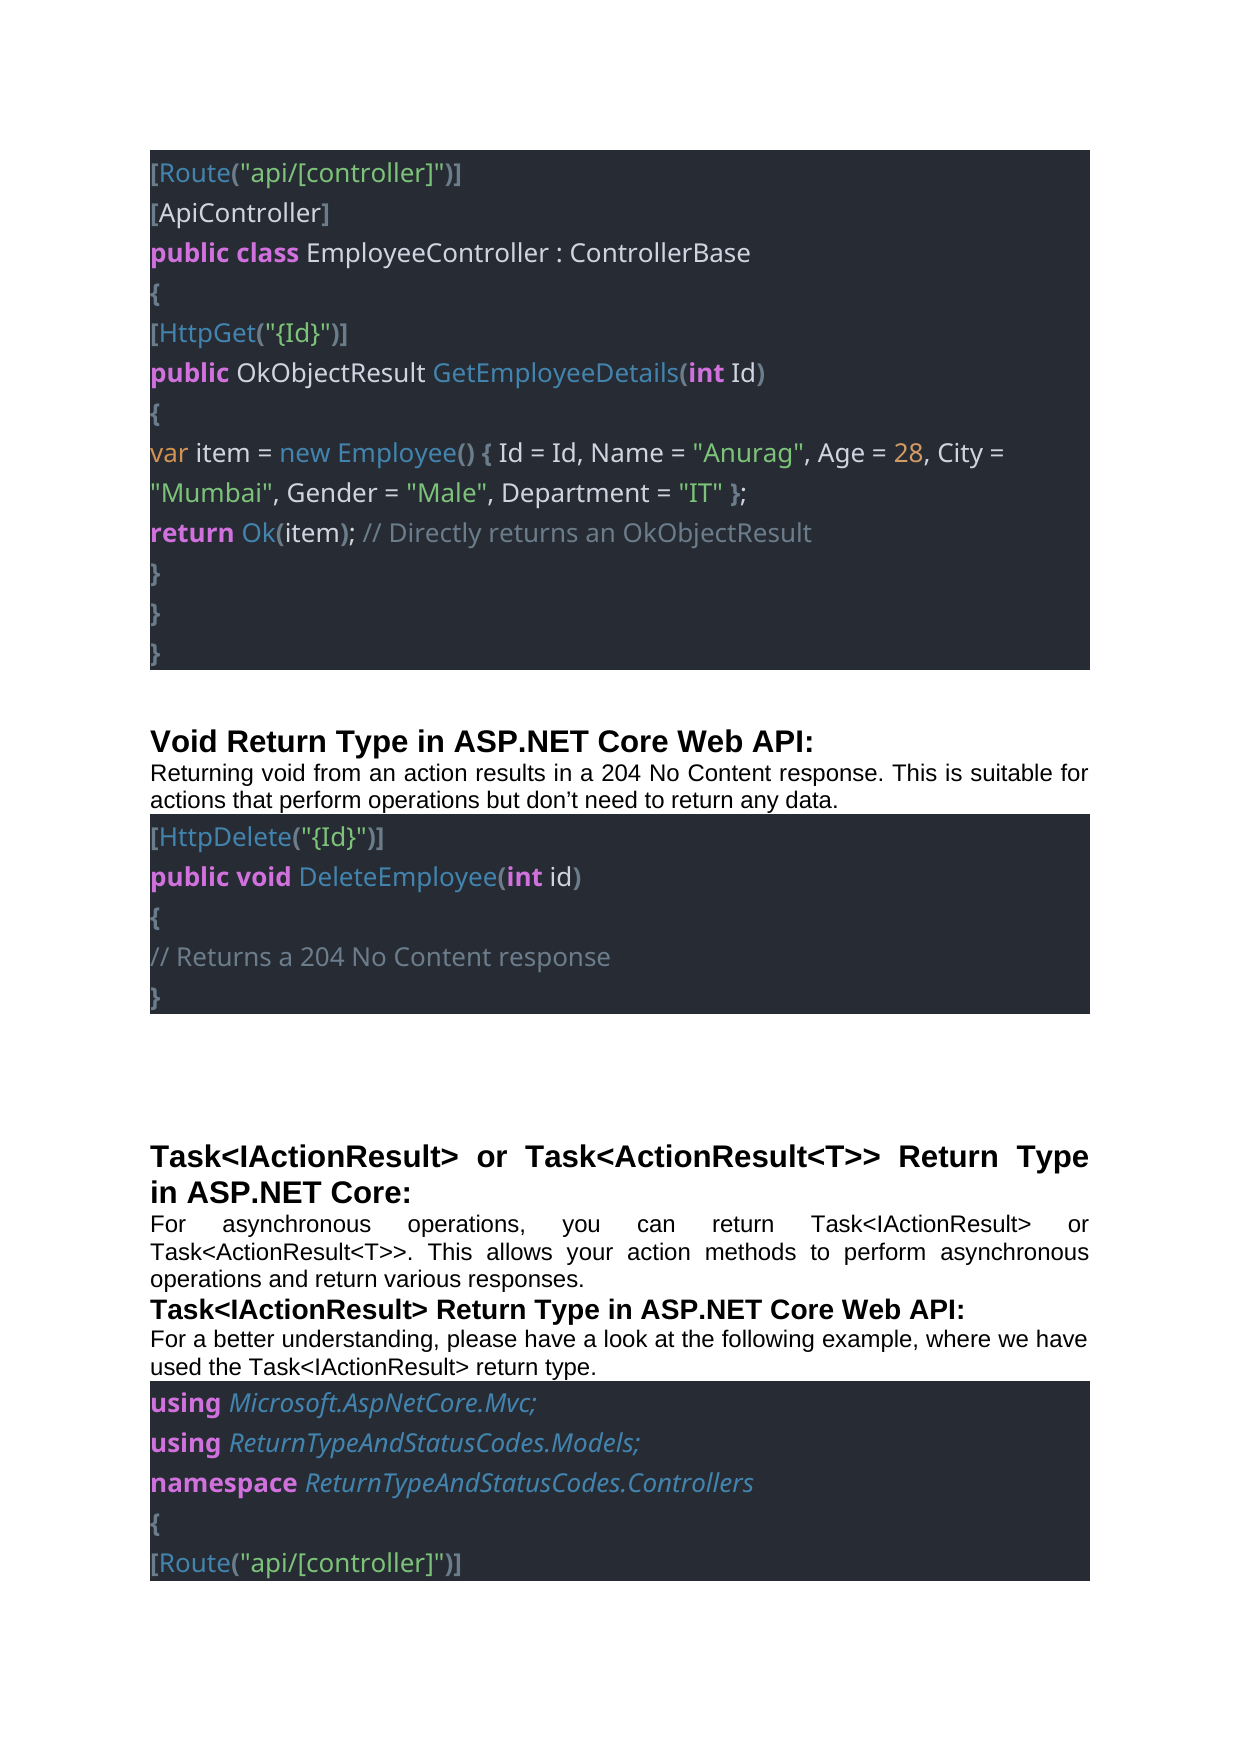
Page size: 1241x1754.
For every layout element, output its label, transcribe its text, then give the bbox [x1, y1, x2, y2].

text [HttpGet("{Id}")] [150, 310, 1090, 350]
text Task<IActionResult> or Task<ActionResult<T>> Return Type in ASP.NET Core: [150, 1138, 1090, 1210]
text { [150, 1501, 1090, 1541]
text Task<IActionResult> Return Type in ASP.NET Core Web API: [150, 1293, 1090, 1325]
text namespace ReturnTypeAndStatusCodes.Controllers [150, 1461, 1090, 1501]
text [ApiController] [150, 190, 1090, 230]
text For a better understanding, please have a look at the following example, where we have used the Task<IActionResult> return type. [150, 1325, 1090, 1381]
text [HttpDelete("{Id}")] [150, 814, 1090, 854]
text { [150, 894, 1090, 934]
text using ReturnTypeAndStatusCodes.Models; [150, 1421, 1090, 1461]
text [Route("api/[controller]")] [150, 150, 1090, 190]
text // Returns a 204 No Content response [150, 934, 1090, 974]
text Void Return Type in ASP.NET Core Web API: [150, 723, 1090, 758]
text public OkObjectResult GetEmployeeDetails(int Id) [150, 350, 1090, 390]
text return Ok(item); // Directly returns an OkObjectResult [150, 510, 1090, 550]
text var item = new Employee() { Id = Id, Name = "Anurag", Age = 28, City = "Mumbai", Gender = "Male", Department = "IT" }; [150, 430, 1090, 510]
text Returning void from an action results in a 204 No Content response. This is suitable for actions that perform operations but don’t need to return any data. [150, 758, 1090, 814]
text } [150, 550, 1090, 590]
text using Microsoft.AspNetCore.Mvc; [150, 1381, 1090, 1421]
text public class EmployeeController : ControllerBase [150, 230, 1090, 270]
text } [150, 590, 1090, 630]
text [Route("api/[controller]")] [150, 1541, 1090, 1581]
text } [150, 630, 1090, 670]
text { [150, 390, 1090, 430]
text public void DeleteEmployee(int id) [150, 854, 1090, 894]
text } [150, 974, 1090, 1014]
text For asynchronous operations, you can return Task<IActionResult> or Task<ActionResult<T>>. This allows your action methods to perform asynchronous operations and return various responses. [150, 1210, 1090, 1293]
text { [150, 270, 1090, 310]
